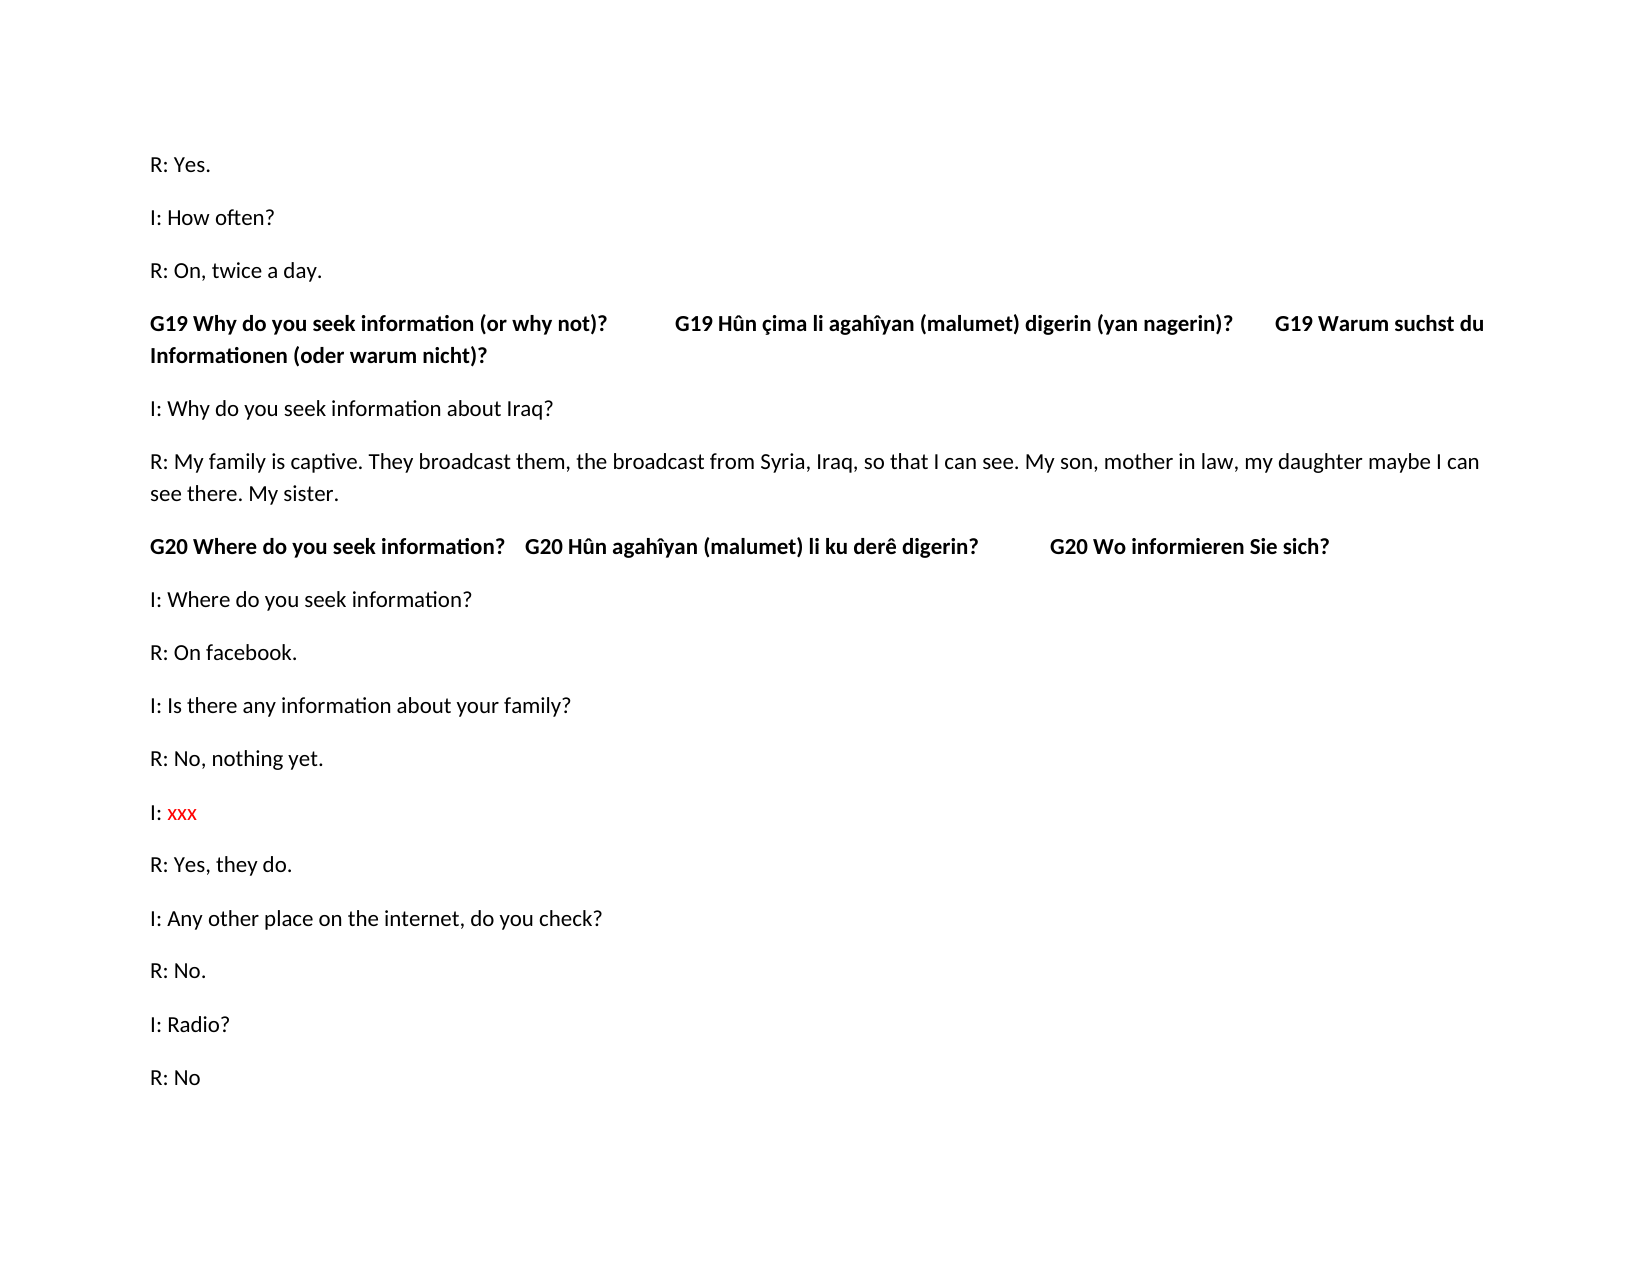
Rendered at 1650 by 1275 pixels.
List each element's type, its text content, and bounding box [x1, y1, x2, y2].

text R: No. [150, 957, 1500, 985]
text R: Yes. [150, 150, 1500, 178]
text R: No, nothing yet. [150, 744, 1500, 773]
text R: My family is captive. They broadcast them, the broadcast from Syria, Iraq, so that I can see. My son, mother in law, my daughter maybe I can see there. My sister. [150, 447, 1500, 507]
text G20 Where do you seek information? G20 Hûn agahîyan (malumet) li ku derê digerin? G20 Wo informieren Sie sich? [150, 532, 1500, 561]
text I: Where do you seek information? [150, 586, 1500, 613]
text I: Any other place on the internet, do you check? [150, 904, 1500, 932]
text R: On facebook. [150, 638, 1500, 667]
text I: Why do you seek information about Iraq? [150, 394, 1500, 422]
text R: No [150, 1063, 1500, 1091]
text I: Radio? [150, 1010, 1500, 1038]
text I: How often? [150, 203, 1500, 231]
text G19 Why do you seek information (or why not)? G19 Hûn çima li agahîyan (malumet) digerin (yan nagerin)? G19 Warum suchst du Informationen (oder warum nicht)? [150, 309, 1500, 369]
text R: Yes, they do. [150, 851, 1500, 879]
text R: On, twice a day. [150, 256, 1500, 284]
text I: Is there any information about your family? [150, 692, 1500, 719]
text I: xxx [150, 798, 1500, 826]
